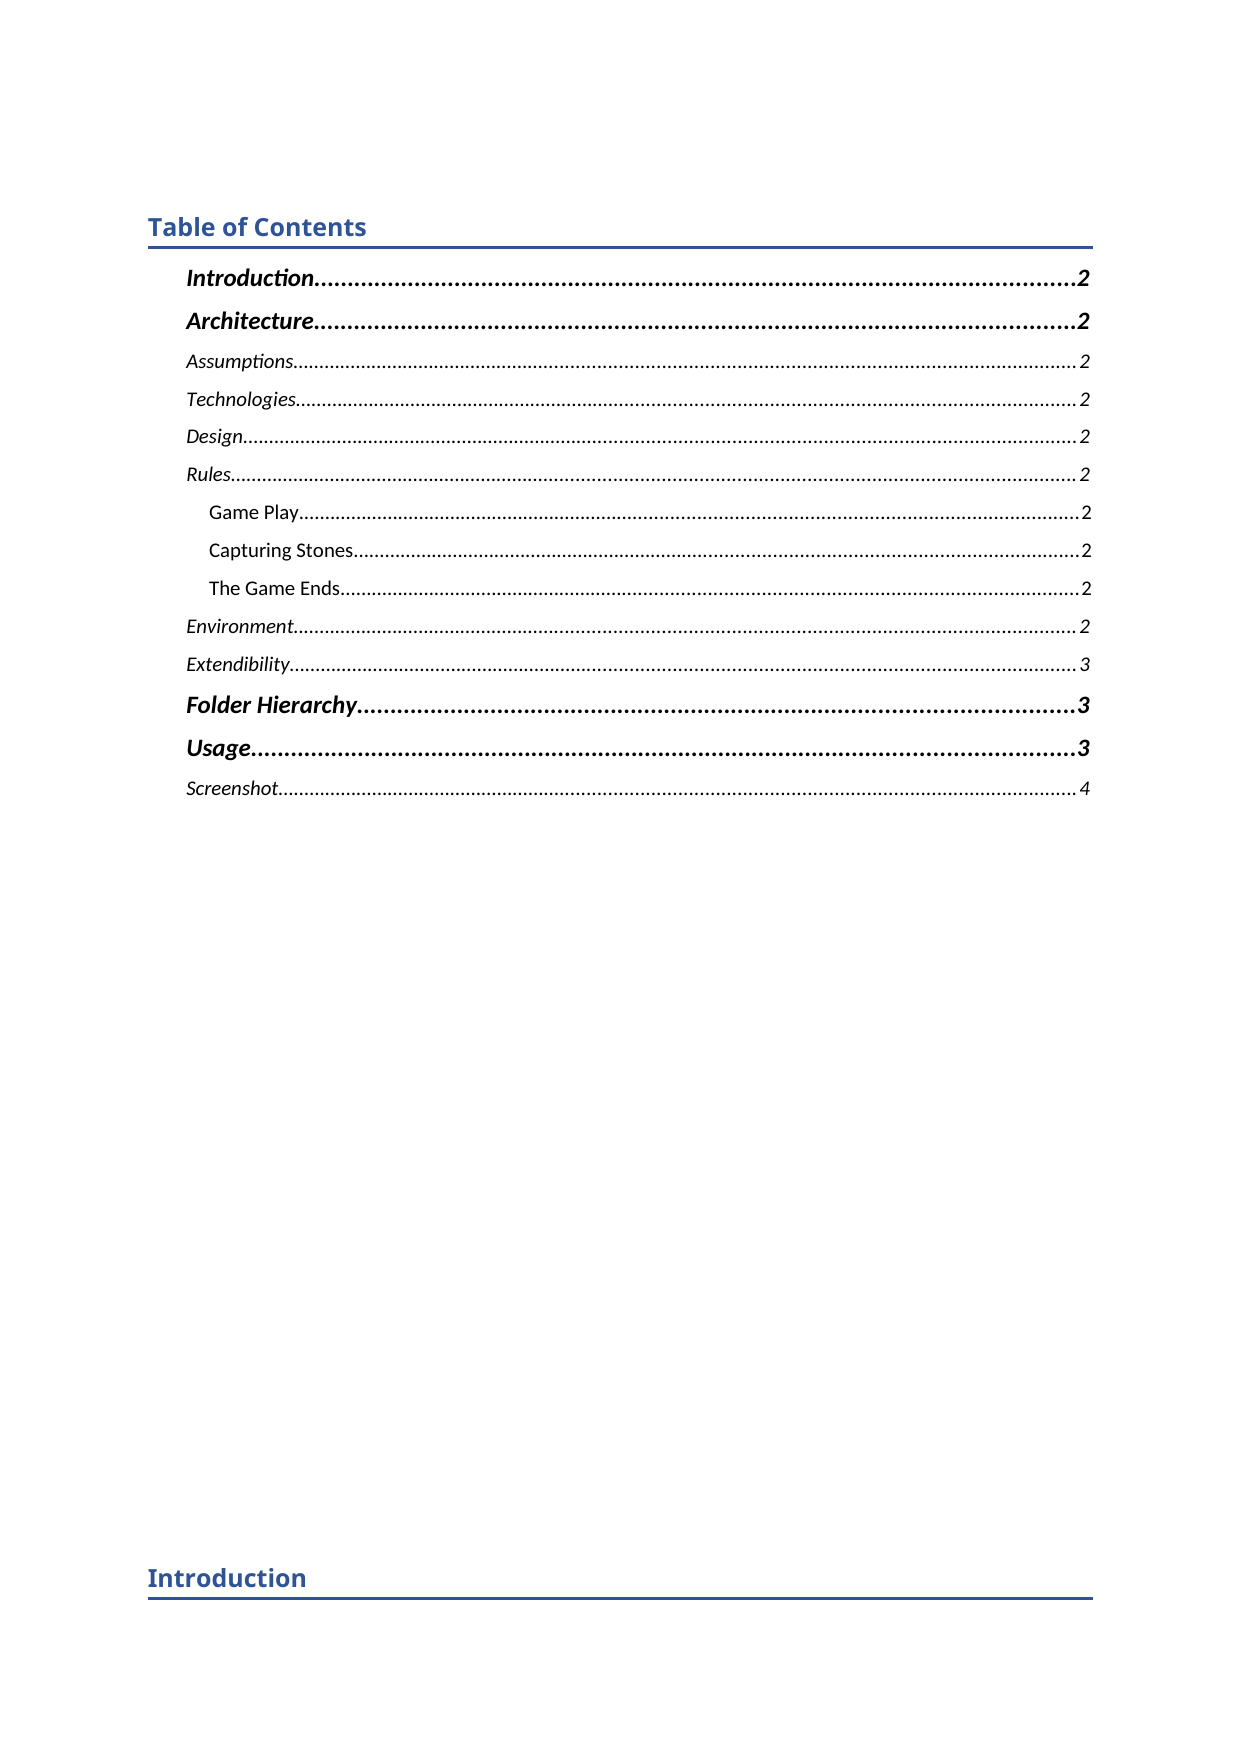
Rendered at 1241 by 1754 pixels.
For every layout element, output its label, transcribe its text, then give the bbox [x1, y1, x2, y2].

subtitle Introduction [148, 1561, 1093, 1597]
